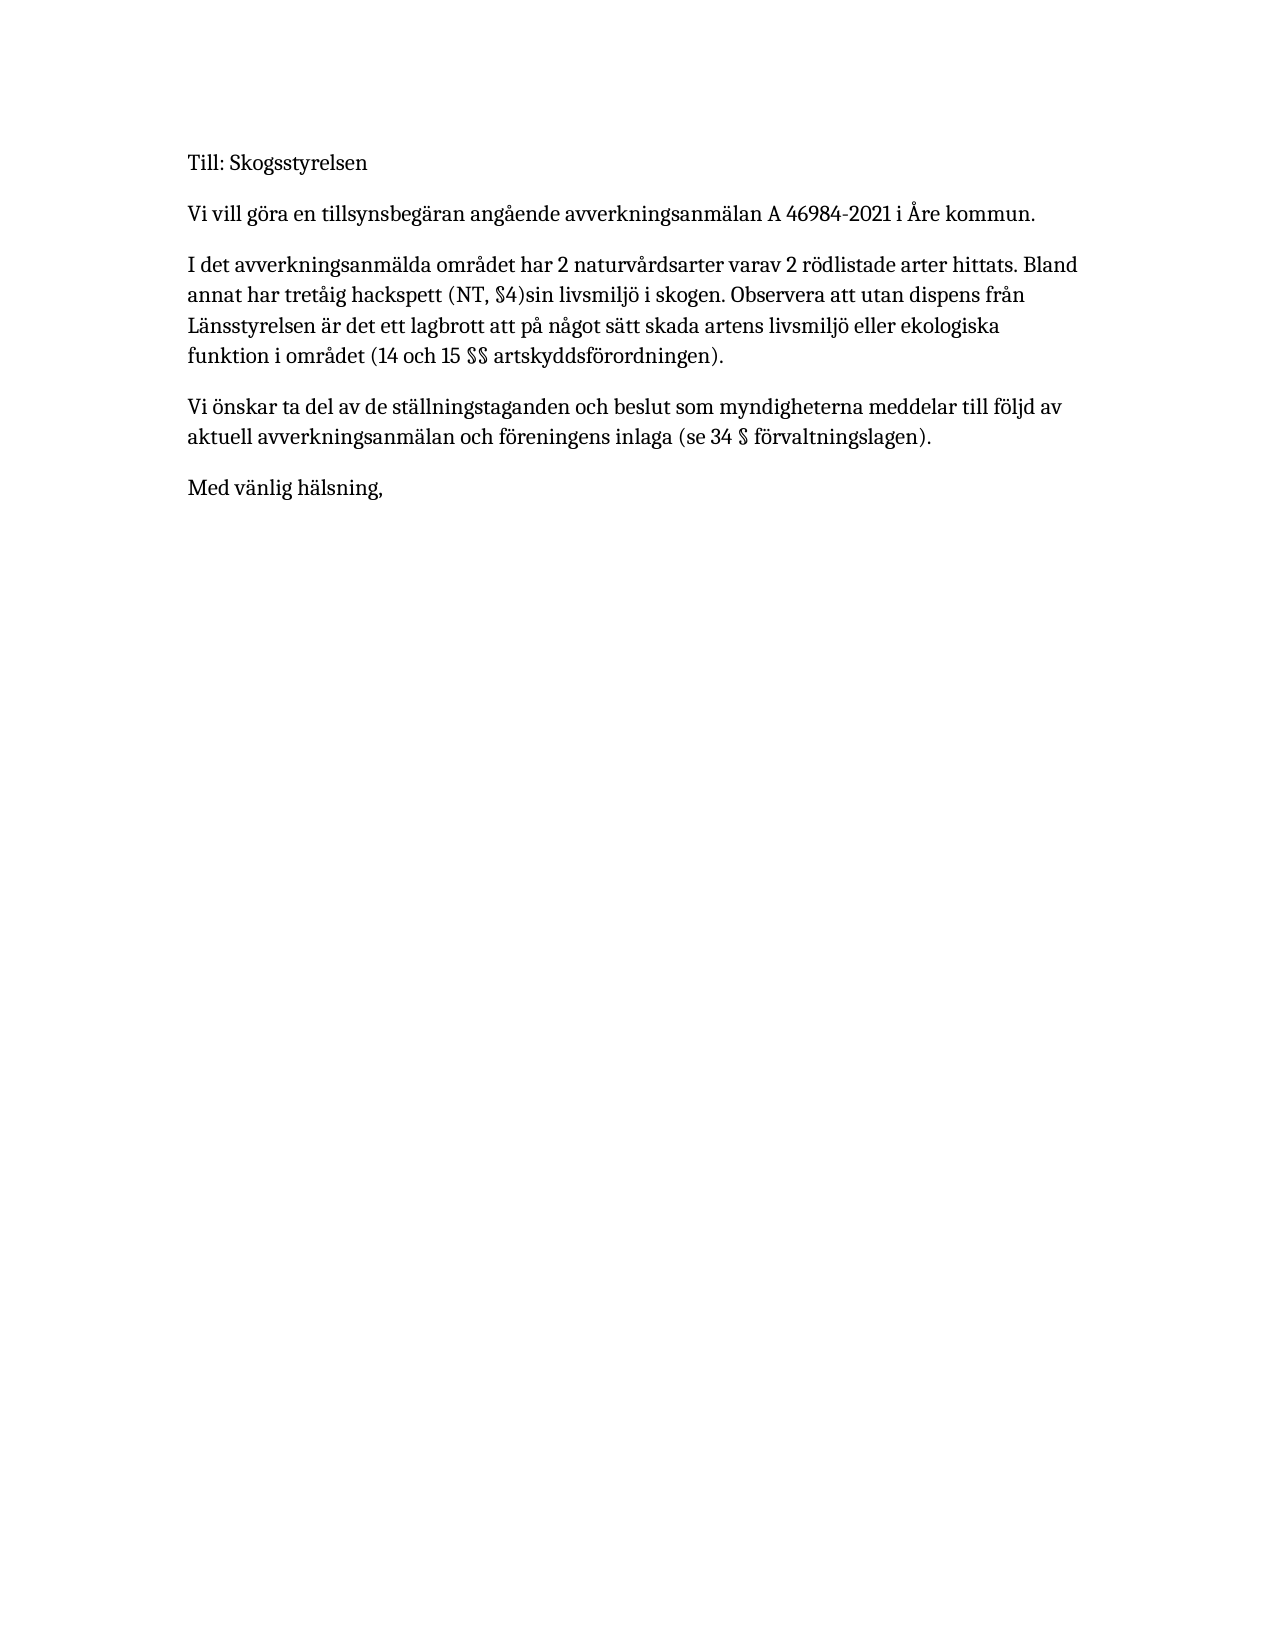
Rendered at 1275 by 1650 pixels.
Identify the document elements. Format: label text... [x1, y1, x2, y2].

text I det avverkningsanmälda området har 2 naturvårdsarter varav 2 rödlistade arter hittats. Bland annat har tretåig hackspett (NT, §4)sin livsmiljö i skogen. Observera att utan dispens från Länsstyrelsen är det ett lagbrott att på något sätt skada artens livsmiljö eller ekologiska funktion i området (14 och 15 §§ artskyddsförordningen). [187, 252, 1087, 369]
text Med vänlig hälsning, [187, 475, 1087, 532]
text Till: Skogsstyrelsen [187, 150, 1087, 176]
text Vi önskar ta del av de ställningstaganden och beslut som myndigheterna meddelar till följd av aktuell avverkningsanmälan och föreningens inlaga (se 34 § förvaltningslagen). [187, 394, 1087, 450]
text Vi vill göra en tillsynsbegäran angående avverkningsanmälan A 46984-2021 i Åre kommun. [187, 201, 1087, 227]
